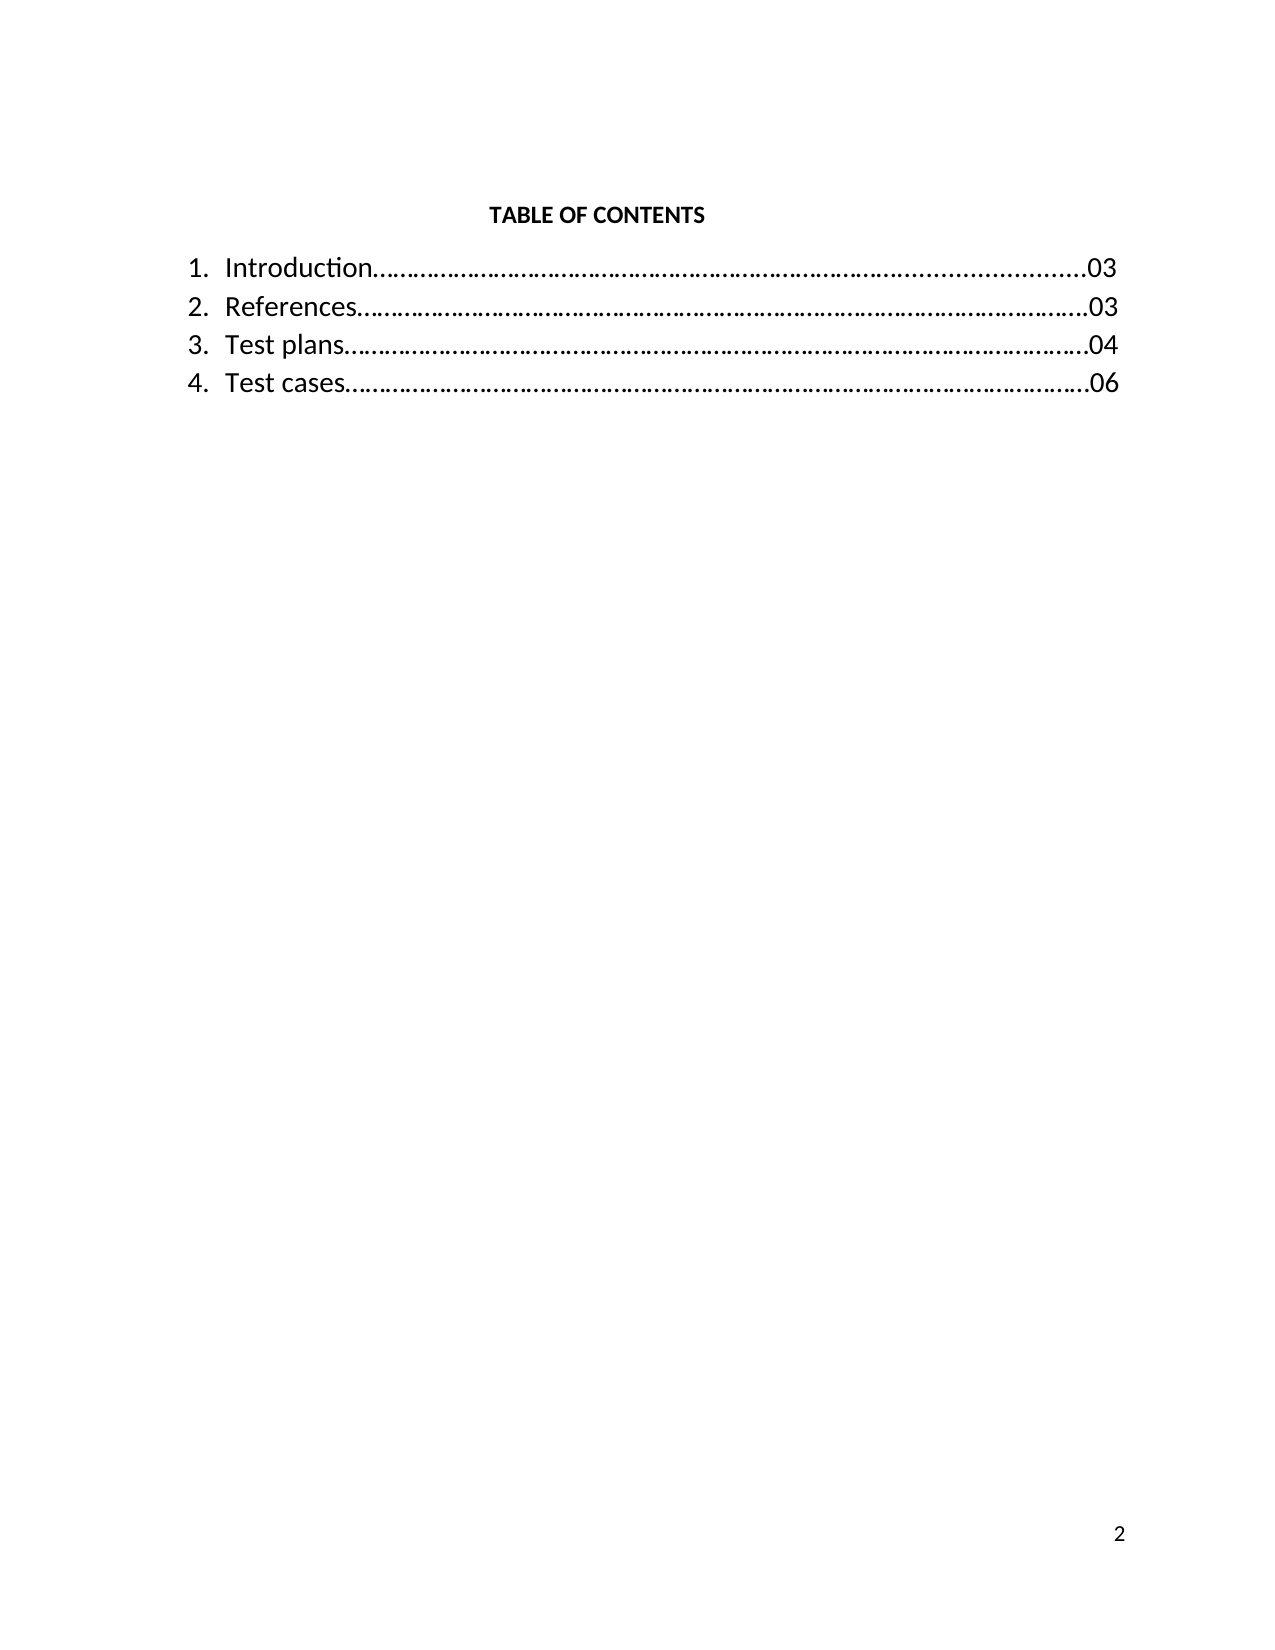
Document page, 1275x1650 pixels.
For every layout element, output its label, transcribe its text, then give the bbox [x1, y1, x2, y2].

text TABLE OF CONTENTS [150, 199, 1125, 230]
list Introduction……………………………………………………………………..........................03 [187, 249, 1125, 285]
list Test plans…………………………………………………………………………………………………04 [187, 326, 1125, 362]
list Test cases…………………………………………………………………………………………………06 [187, 364, 1125, 400]
list References……………………………………………………………………………………………….03 [187, 288, 1125, 323]
